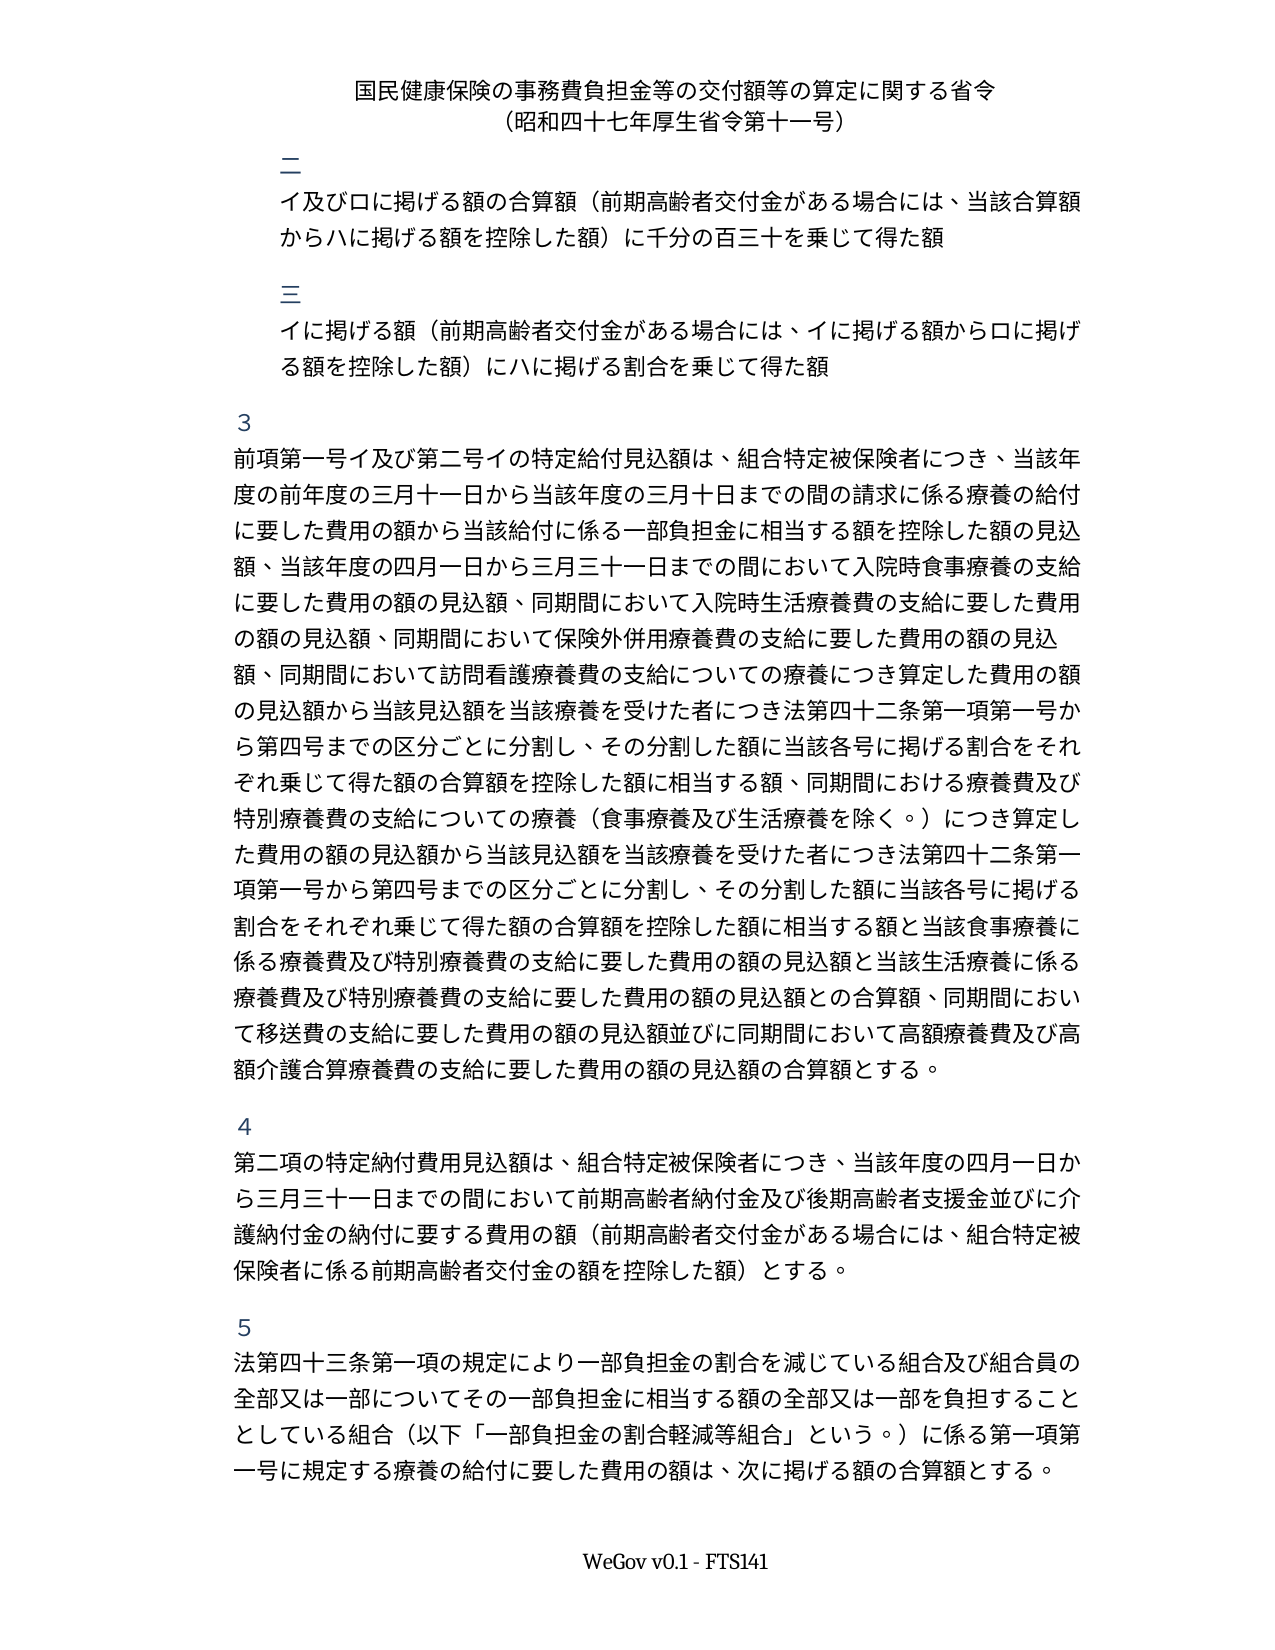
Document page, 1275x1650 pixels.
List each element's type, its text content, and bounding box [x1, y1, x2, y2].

subtitle 二 [279, 150, 1087, 181]
text 第二項の特定納付費用見込額は、組合特定被保険者につき、当該年度の四月一日から三月三十一日までの間において前期高齢者納付金及び後期高齢者支援金並びに介護納付金の納付に要する費用の額（前期高齢者交付金がある場合には、組合特定被保険者に係る前期高齢者交付金の額を控除した額）とする。 [233, 1147, 1087, 1286]
subtitle ３ [233, 407, 1087, 438]
subtitle ５ [233, 1311, 1087, 1343]
text 前項第一号イ及び第二号イの特定給付見込額は、組合特定被保険者につき、当該年度の前年度の三月十一日から当該年度の三月十日までの間の請求に係る療養の給付に要した費用の額から当該給付に係る一部負担金に相当する額を控除した額の見込額、当該年度の四月一日から三月三十一日までの間において入院時食事療養の支給に要した費用の額の見込額、同期間において入院時生活療養費の支給に要した費用の額の見込額、同期間において保険外併用療養費の支給に要した費用の額の見込額、同期間において訪問看護療養費の支給についての療養につき算定した費用の額の見込額から当該見込額を当該療養を受けた者につき法第四十二条第一項第一号から第四号までの区分ごとに分割し、その分割した額に当該各号に掲げる割合をそれぞれ乗じて得た額の合算額を控除した額に相当する額、同期間における療養費及び特別療養費の支給についての療養（食事療養及び生活療養を除く。）につき算定した費用の額の見込額から当該見込額を当該療養を受けた者につき法第四十二条第一項第一号から第四号までの区分ごとに分割し、その分割した額に当該各号に掲げる割合をそれぞれ乗じて得た額の合算額を控除した額に相当する額と当該食事療養に係る療養費及び特別療養費の支給に要した費用の額の見込額と当該生活療養に係る療養費及び特別療養費の支給に要した費用の額の見込額との合算額、同期間において移送費の支給に要した費用の額の見込額並びに同期間において高額療養費及び高額介護合算療養費の支給に要した費用の額の見込額の合算額とする。 [233, 443, 1087, 1085]
subtitle 三 [279, 279, 1087, 310]
subtitle ４ [233, 1111, 1087, 1142]
text イ及びロに掲げる額の合算額（前期高齢者交付金がある場合には、当該合算額からハに掲げる額を控除した額）に千分の百三十を乗じて得た額 [279, 186, 1087, 253]
text イに掲げる額（前期高齢者交付金がある場合には、イに掲げる額からロに掲げる額を控除した額）にハに掲げる割合を乗じて得た額 [279, 314, 1087, 382]
text 法第四十三条第一項の規定により一部負担金の割合を減じている組合及び組合員の全部又は一部についてその一部負担金に相当する額の全部又は一部を負担することとしている組合（以下「一部負担金の割合軽減等組合」という。）に係る第一項第一号に規定する療養の給付に要した費用の額は、次に掲げる額の合算額とする。 [233, 1347, 1087, 1486]
